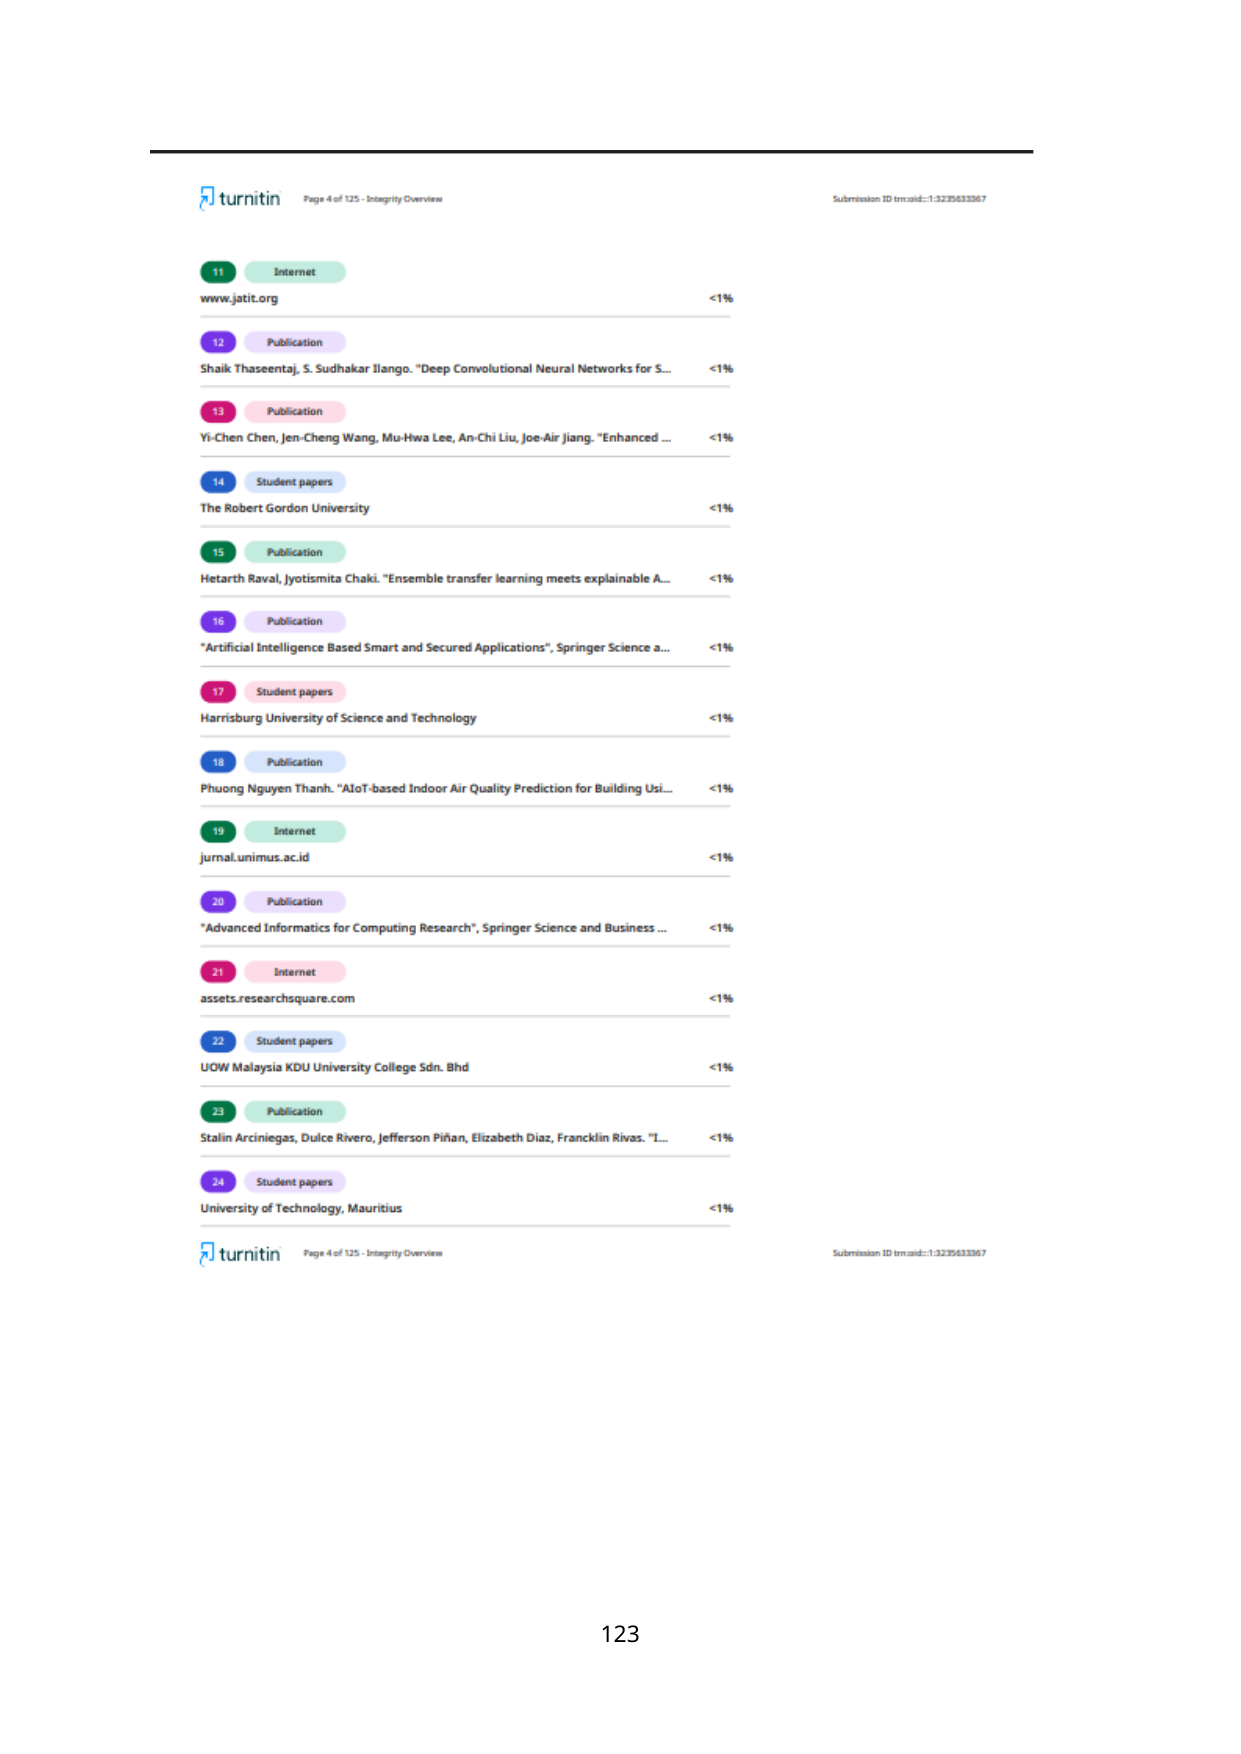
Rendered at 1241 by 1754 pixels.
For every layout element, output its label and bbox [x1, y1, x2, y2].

picture [150, 150, 1034, 1305]
